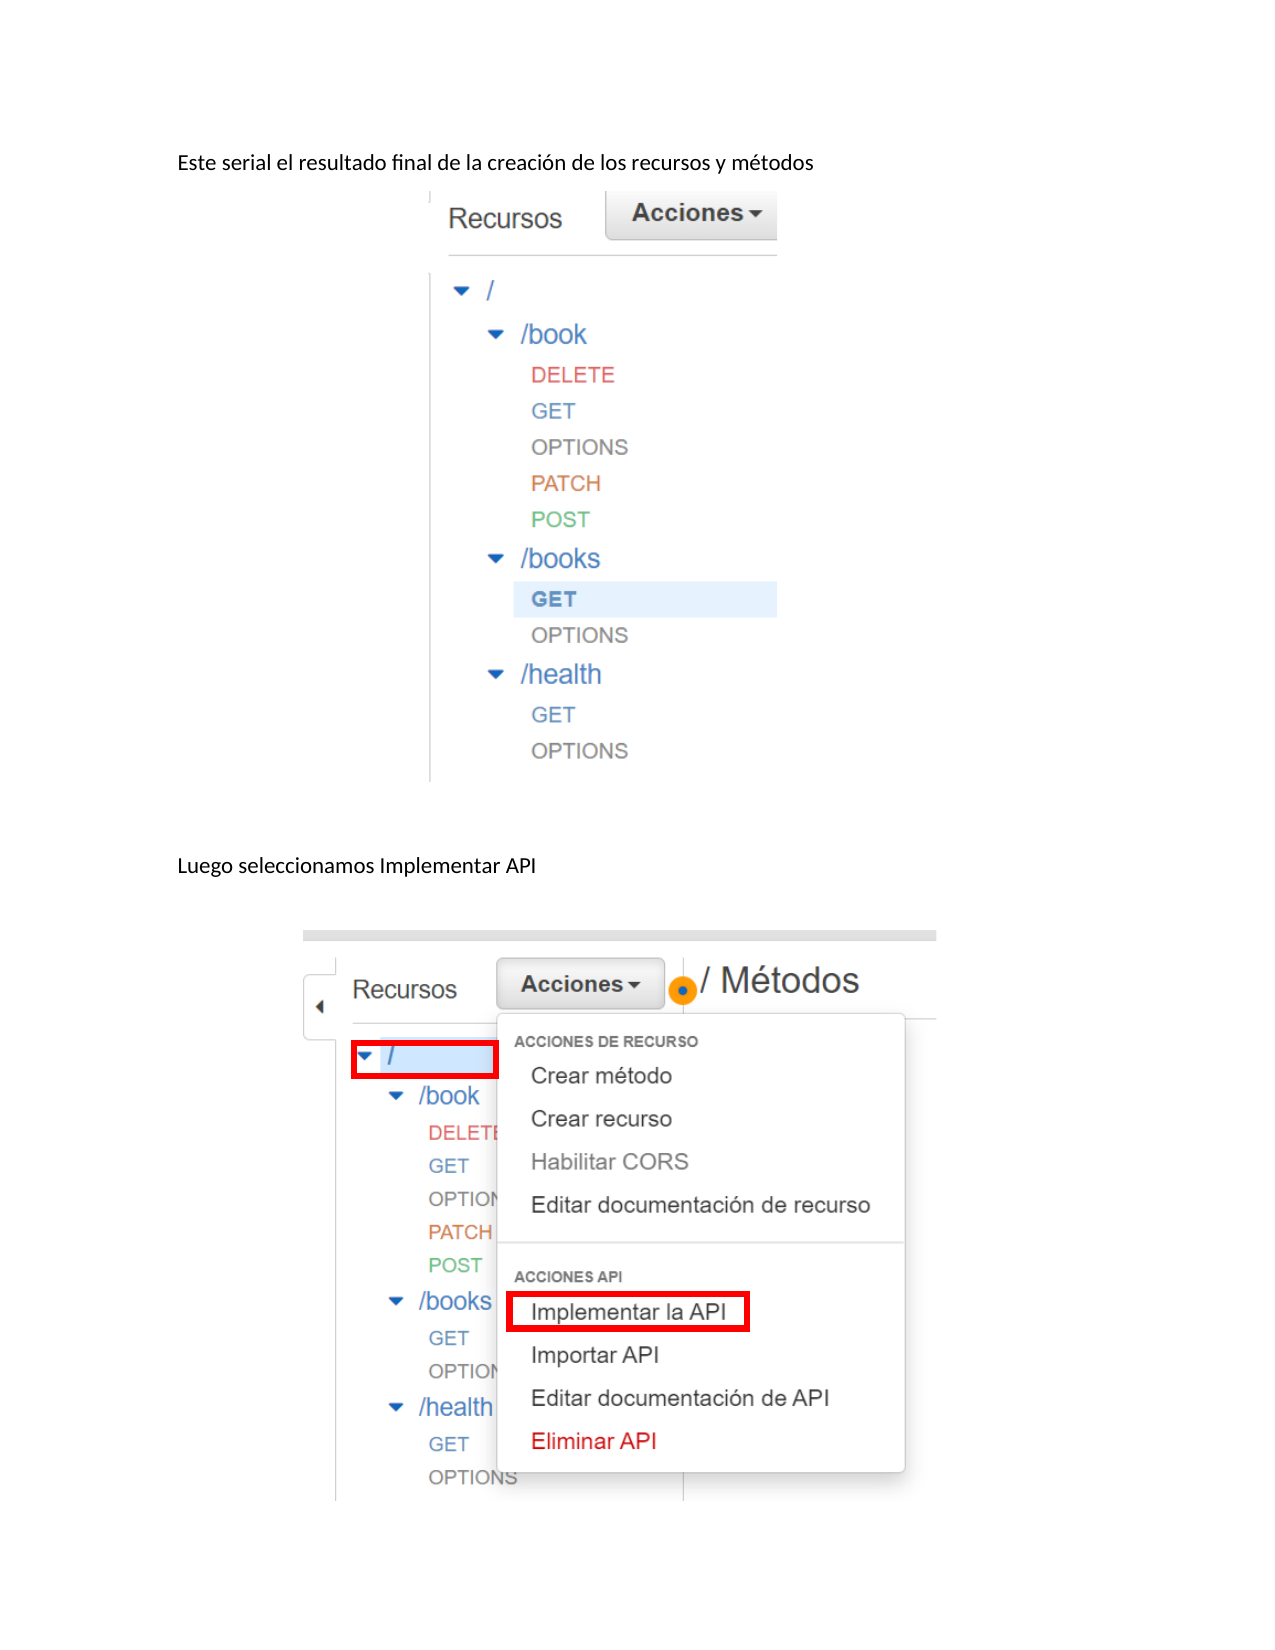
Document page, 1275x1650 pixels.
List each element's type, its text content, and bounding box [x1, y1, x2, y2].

picture [427, 191, 778, 779]
text Luego seleccionamos Implementar API [177, 851, 1098, 879]
picture [302, 930, 937, 1499]
text Este serial el resultado final de la creación de los recursos y métodos [177, 148, 1098, 176]
